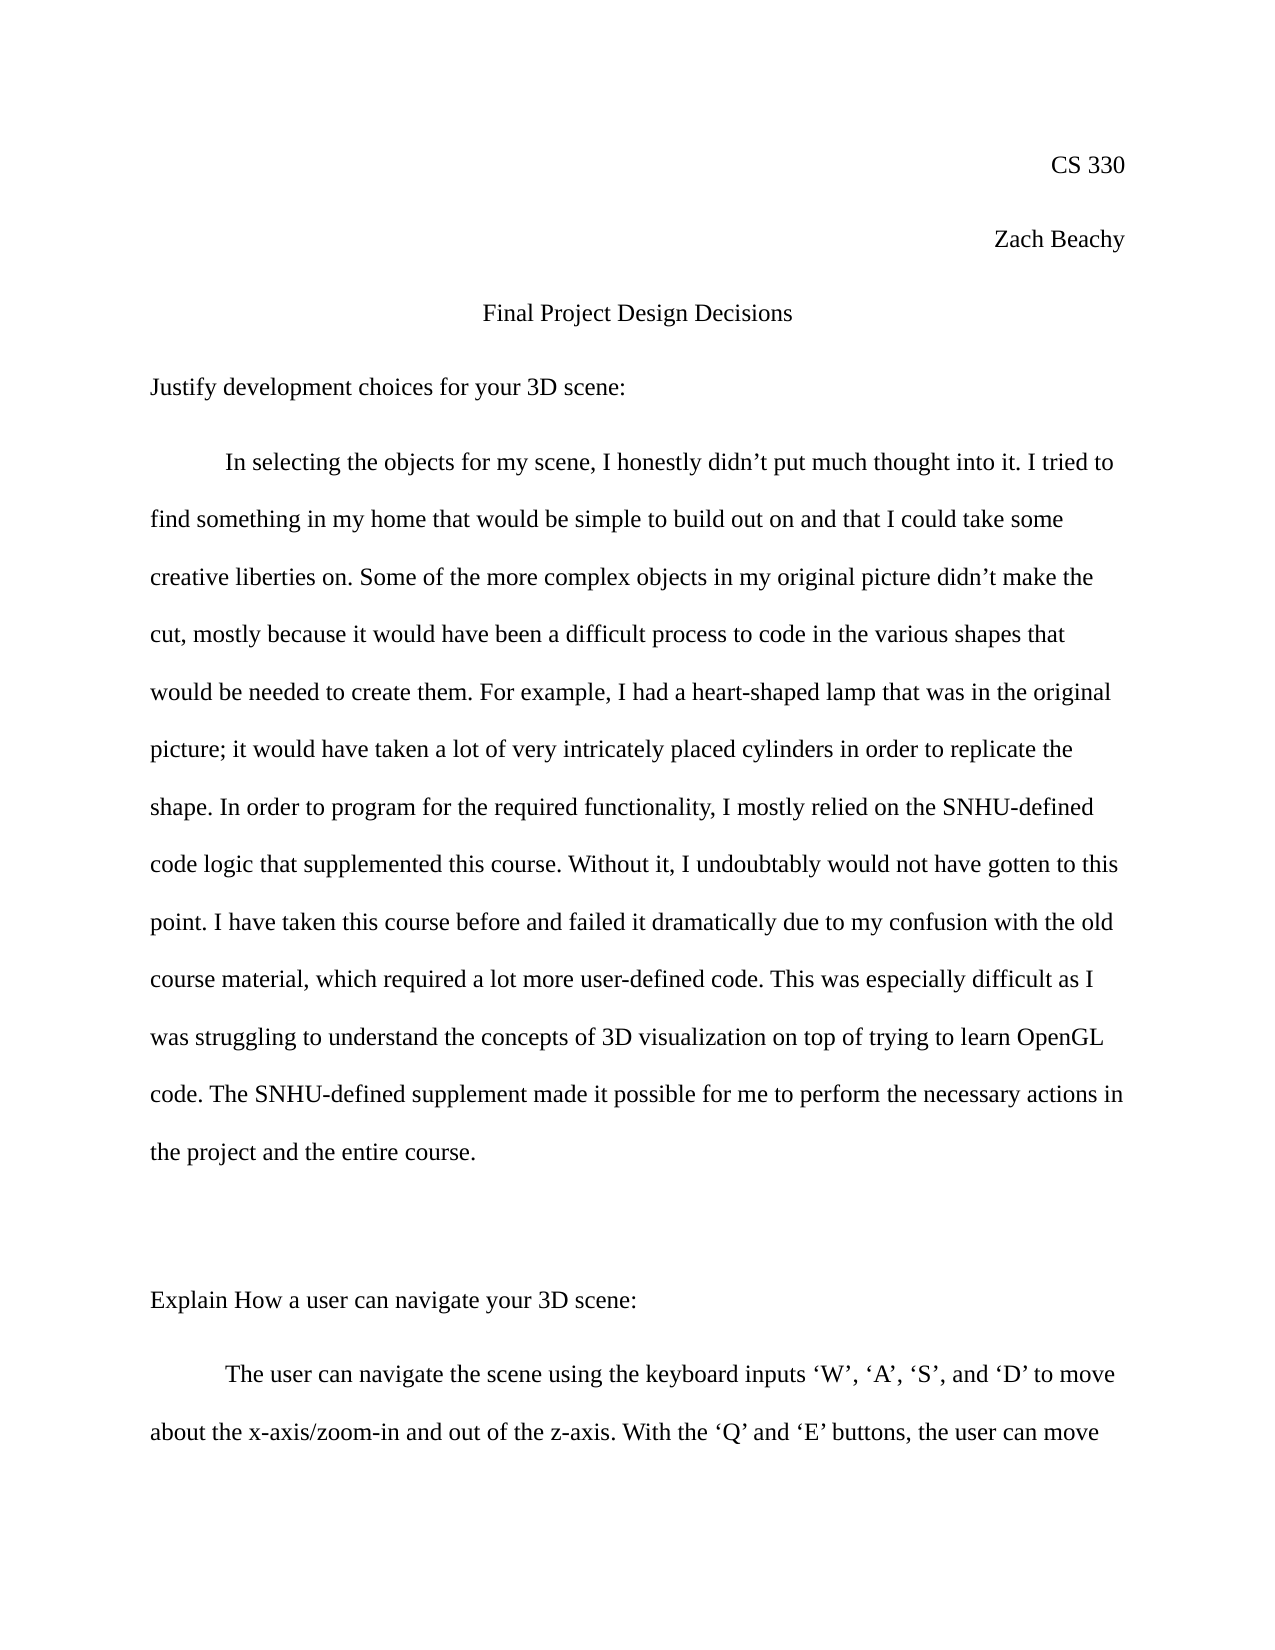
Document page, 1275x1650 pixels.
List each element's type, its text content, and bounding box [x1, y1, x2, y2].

text In selecting the objects for my scene, I honestly didn’t put much thought into it. I tried to find something in my home that would be simple to build out on and that I could take some creative liberties on. Some of the more complex objects in my original picture didn’t make the cut, mostly because it would have been a difficult process to code in the various shapes that would be needed to create them. For example, I had a heart-shaped lamp that was in the original picture; it would have taken a lot of very intricately placed cylinders in order to replicate the shape. In order to program for the required functionality, I mostly relied on the SNHU-defined code logic that supplemented this course. Without it, I undoubtably would not have gotten to this point. I have taken this course before and failed it dramatically due to my confusion with the old course material, which required a lot more user-defined code. This was especially difficult as I was struggling to understand the concepts of 3D visualization on top of trying to learn OpenGL code. The SNHU-defined supplement made it possible for me to perform the necessary actions in the project and the entire course. [150, 447, 1125, 1165]
text Final Project Design Decisions [150, 298, 1125, 327]
text Explain How a user can navigate your 3D scene: [150, 1285, 1125, 1314]
text CS 330 [150, 150, 1125, 179]
text Zach Beachy [150, 224, 1125, 253]
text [150, 1359, 1125, 1445]
text Justify development choices for your 3D scene: [150, 372, 1125, 401]
